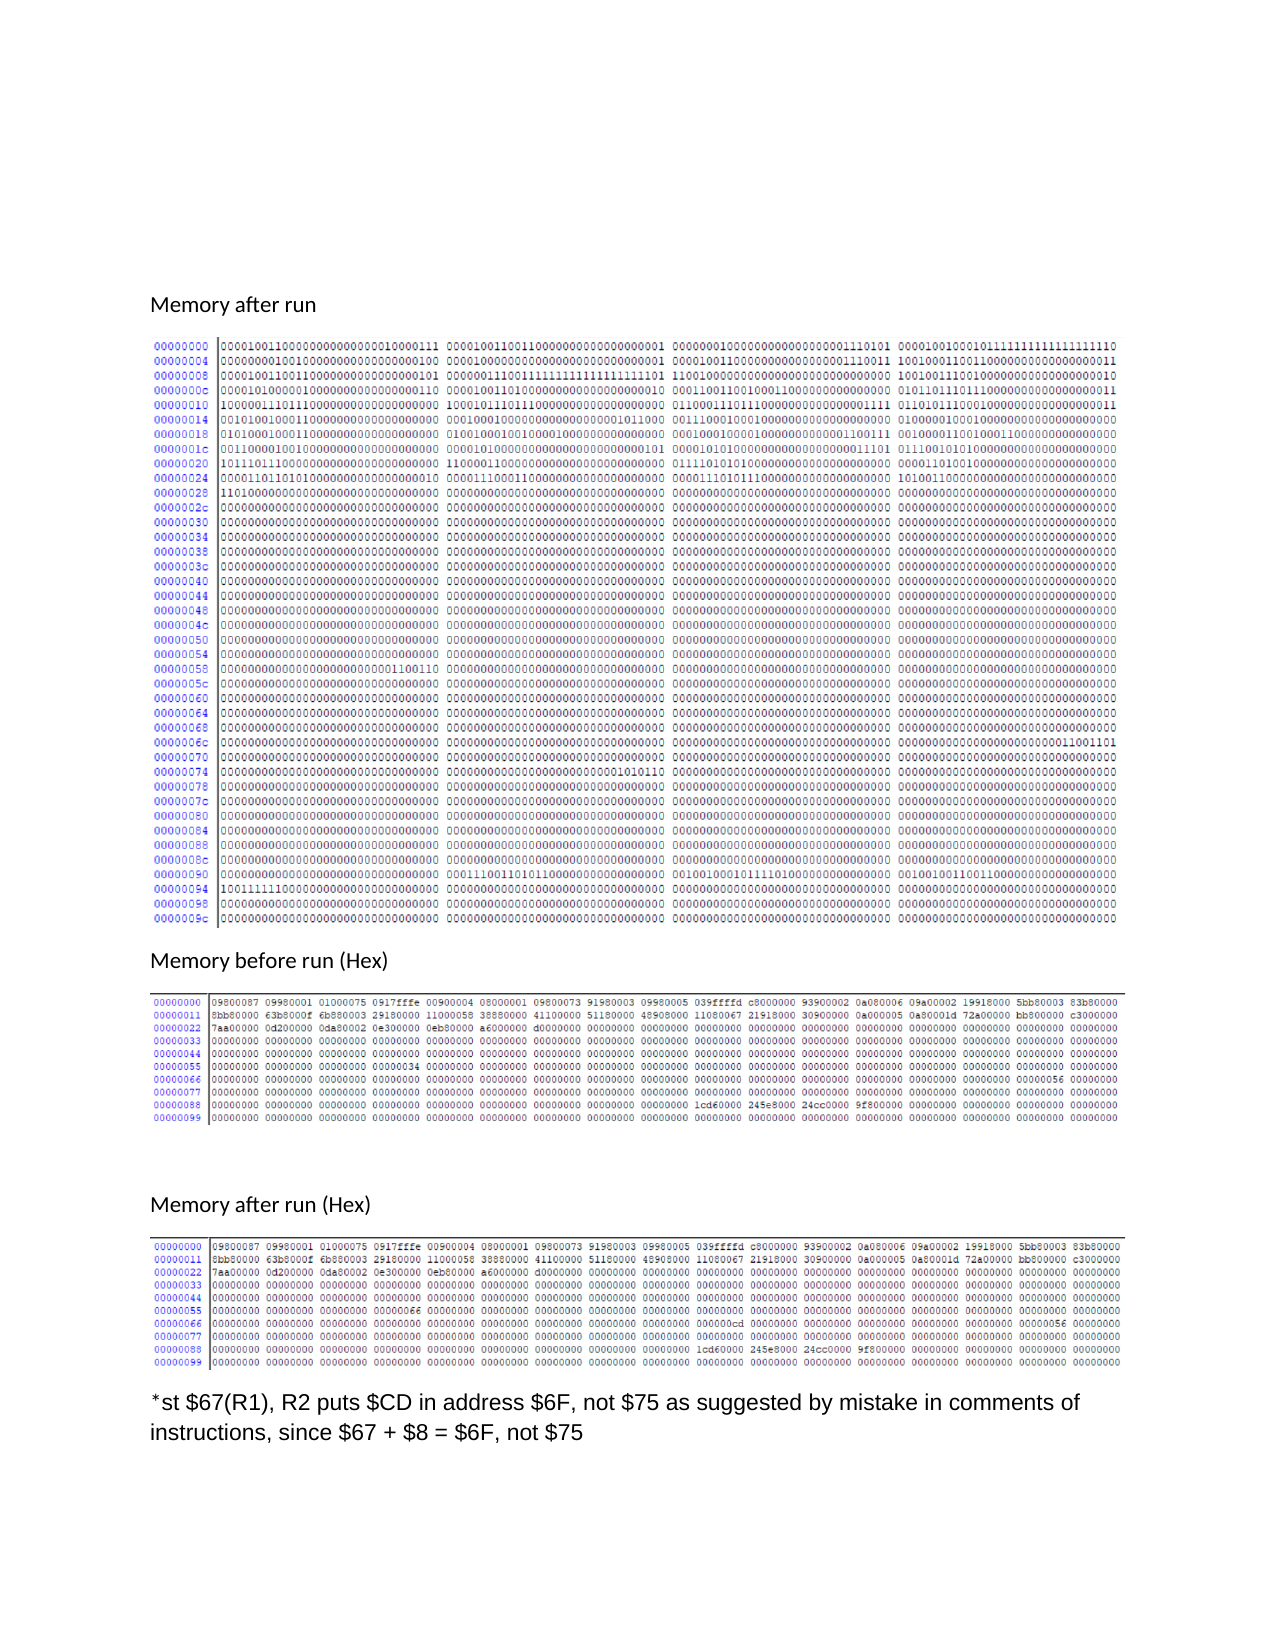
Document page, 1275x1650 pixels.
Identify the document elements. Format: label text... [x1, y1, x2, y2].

picture [150, 337, 1125, 928]
text Memory after run [150, 291, 1125, 319]
text Memory after run (Hex) [150, 1191, 1125, 1218]
text *st $67(R1), R2 puts $CD in address $6F, not $75 as suggested by mistake in comments of instructions, since $67 + $8 = $6F, not $75 [150, 1388, 1125, 1445]
picture [150, 993, 1125, 1125]
picture [150, 1237, 1125, 1370]
text Memory before run (Hex) [150, 947, 1125, 974]
